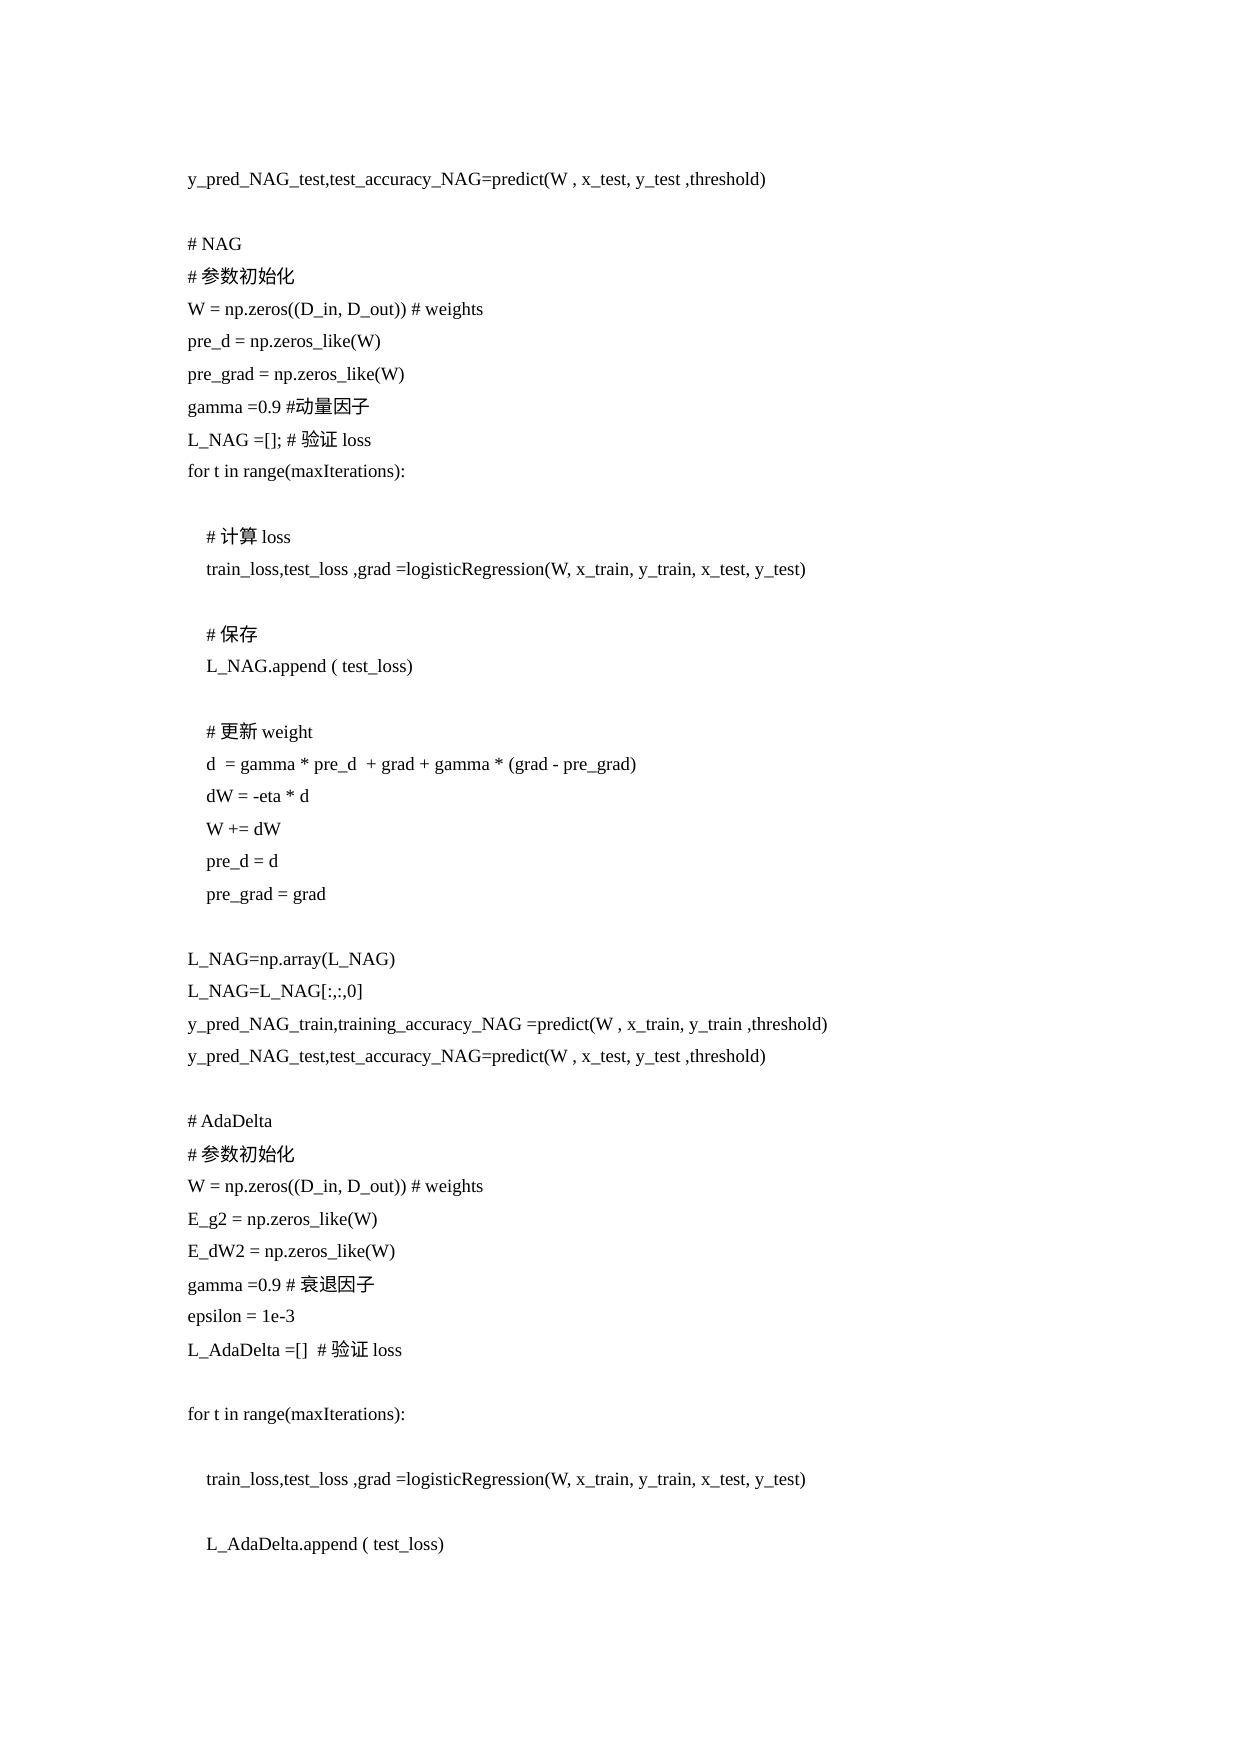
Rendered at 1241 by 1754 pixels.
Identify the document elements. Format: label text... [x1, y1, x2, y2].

list d = gamma * pre_d + grad + gamma * (grad - pre_grad) [187, 747, 1053, 779]
list W += dW [187, 812, 1053, 844]
list gamma =0.9 # 衰退因子 [187, 1267, 1053, 1299]
list E_g2 = np.zeros_like(W) [187, 1202, 1053, 1234]
list L_NAG.append ( test_loss) [187, 649, 1053, 682]
list dW = -eta * d [187, 779, 1053, 812]
list # 计算loss [187, 519, 1053, 552]
list for t in range(maxIterations): [187, 454, 1053, 487]
list L_NAG=np.array(L_NAG) [187, 942, 1053, 974]
list W = np.zeros((D_in, D_out)) # weights [187, 1169, 1053, 1202]
list # AdaDelta [187, 1104, 1053, 1137]
list train_loss,test_loss ,grad =logisticRegression(W, x_train, y_train, x_test, y_test) [187, 1462, 1053, 1494]
list W = np.zeros((D_in, D_out)) # weights [187, 292, 1053, 324]
list # 参数初始化 [187, 1137, 1053, 1169]
list y_pred_NAG_train,training_accuracy_NAG =predict(W , x_train, y_train ,threshold) [187, 1007, 1053, 1039]
list L_NAG =[]; # 验证loss [187, 422, 1053, 454]
list # 保存 [187, 617, 1053, 649]
list # NAG [187, 227, 1053, 259]
list # 更新weight [187, 714, 1053, 747]
list pre_grad = np.zeros_like(W) [187, 357, 1053, 389]
list train_loss,test_loss ,grad =logisticRegression(W, x_train, y_train, x_test, y_test) [187, 552, 1053, 584]
list gamma =0.9 #动量因子 [187, 389, 1053, 422]
list for t in range(maxIterations): [187, 1397, 1053, 1429]
list y_pred_NAG_test,test_accuracy_NAG=predict(W , x_test, y_test ,threshold) [187, 162, 1053, 194]
list pre_grad = grad [187, 877, 1053, 909]
list L_AdaDelta.append ( test_loss) [187, 1527, 1053, 1559]
list # 参数初始化 [187, 259, 1053, 292]
list pre_d = np.zeros_like(W) [187, 324, 1053, 357]
list pre_d = d [187, 844, 1053, 877]
list E_dW2 = np.zeros_like(W) [187, 1234, 1053, 1267]
list y_pred_NAG_test,test_accuracy_NAG=predict(W , x_test, y_test ,threshold) [187, 1039, 1053, 1072]
list L_NAG=L_NAG[:,:,0] [187, 974, 1053, 1007]
list L_AdaDelta =[] # 验证loss [187, 1332, 1053, 1364]
list epsilon = 1e-3 [187, 1299, 1053, 1332]
